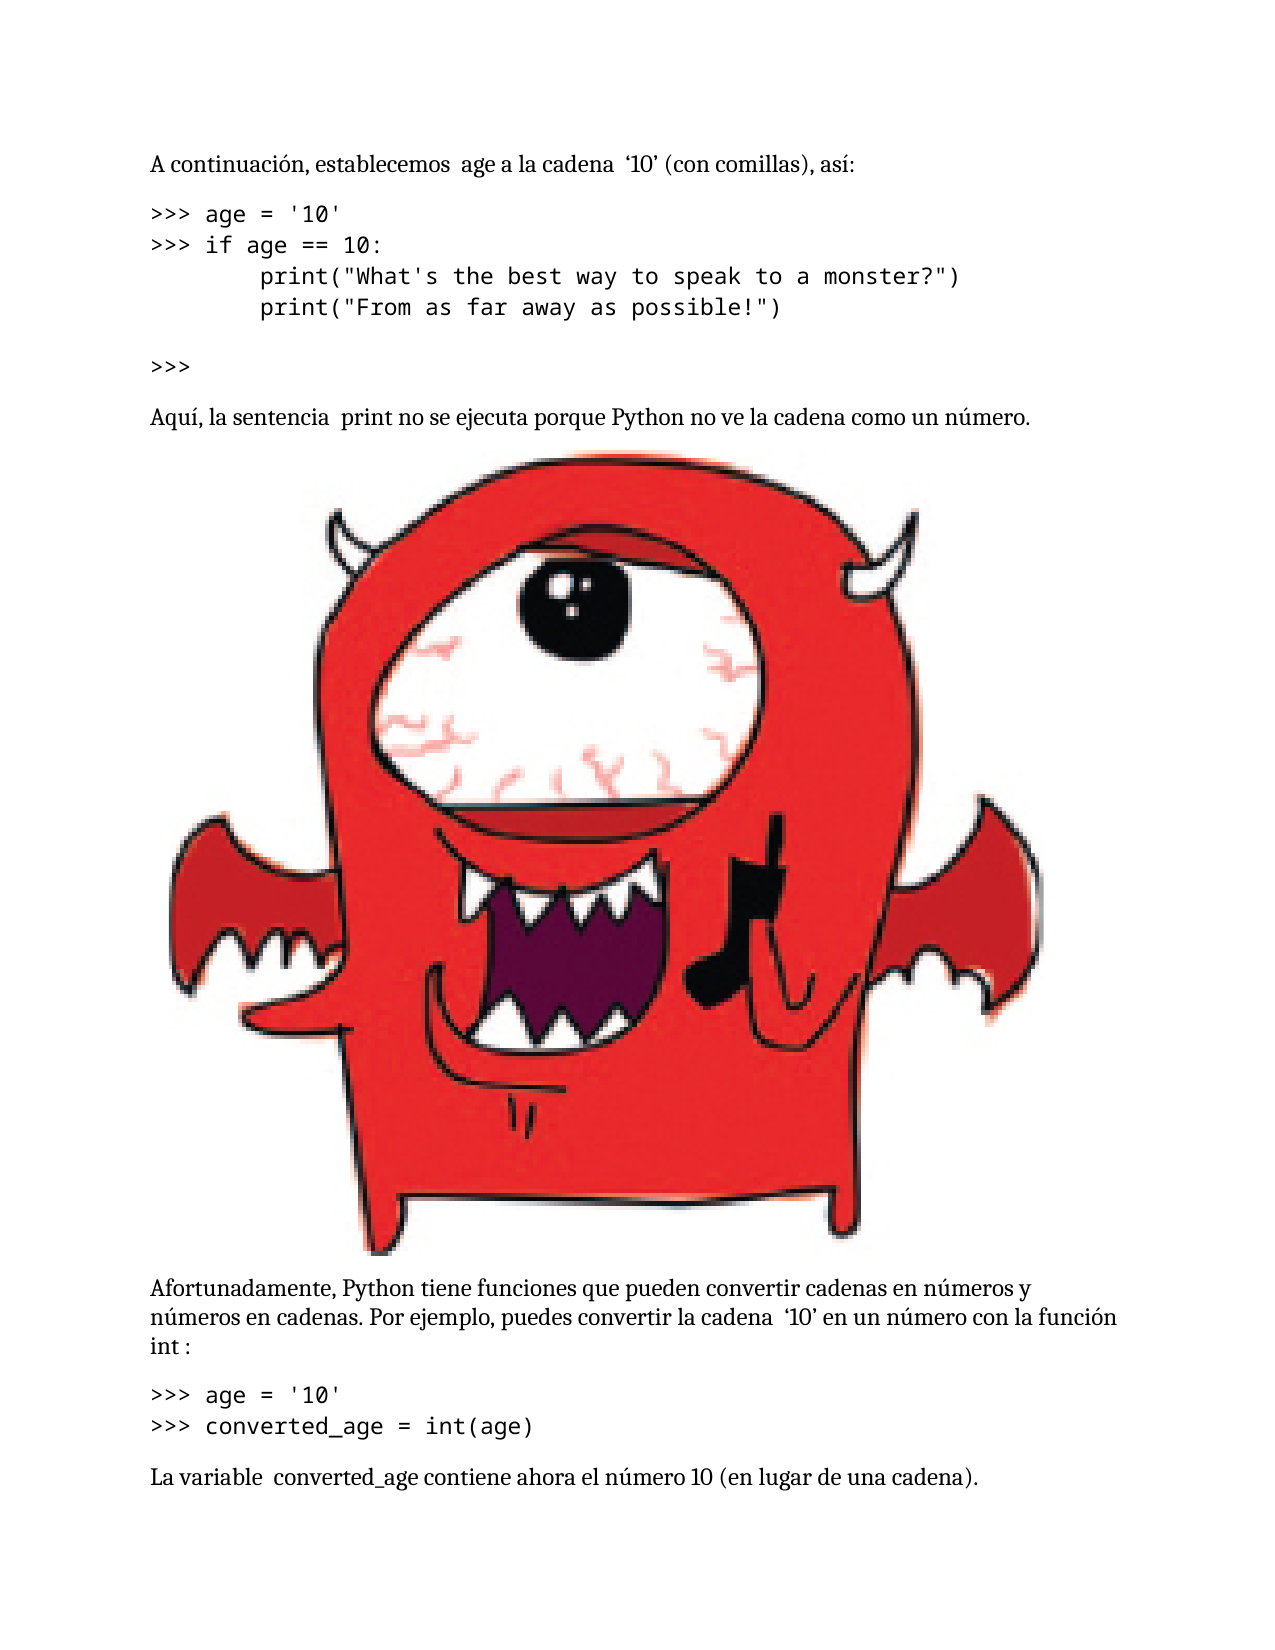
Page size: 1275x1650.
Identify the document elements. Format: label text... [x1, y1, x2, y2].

picture [168, 450, 1044, 1256]
text Aquí, la sentencia print no se ejecuta porque Python no ve la cadena como un número. [150, 403, 1125, 432]
text A continuación, establecemos age a la cadena ‘10’ (con comillas), así: [150, 150, 1125, 179]
text La variable converted_age contiene ahora el número 10 (en lugar de una cadena). [150, 1462, 1125, 1491]
text Afortunadamente, Python tiene funciones que pueden convertir cadenas en números y números en cadenas. Por ejemplo, puedes convertir la cadena ‘10’ en un número con la función int : [150, 1274, 1125, 1360]
text >>> age = '10' >>> if age == 10: print("What's the best way to speak to a monster?") print("From as far away as possible!") >>> [150, 197, 1125, 382]
text >>> age = '10' >>> converted_age = int(age) [150, 1379, 1125, 1442]
